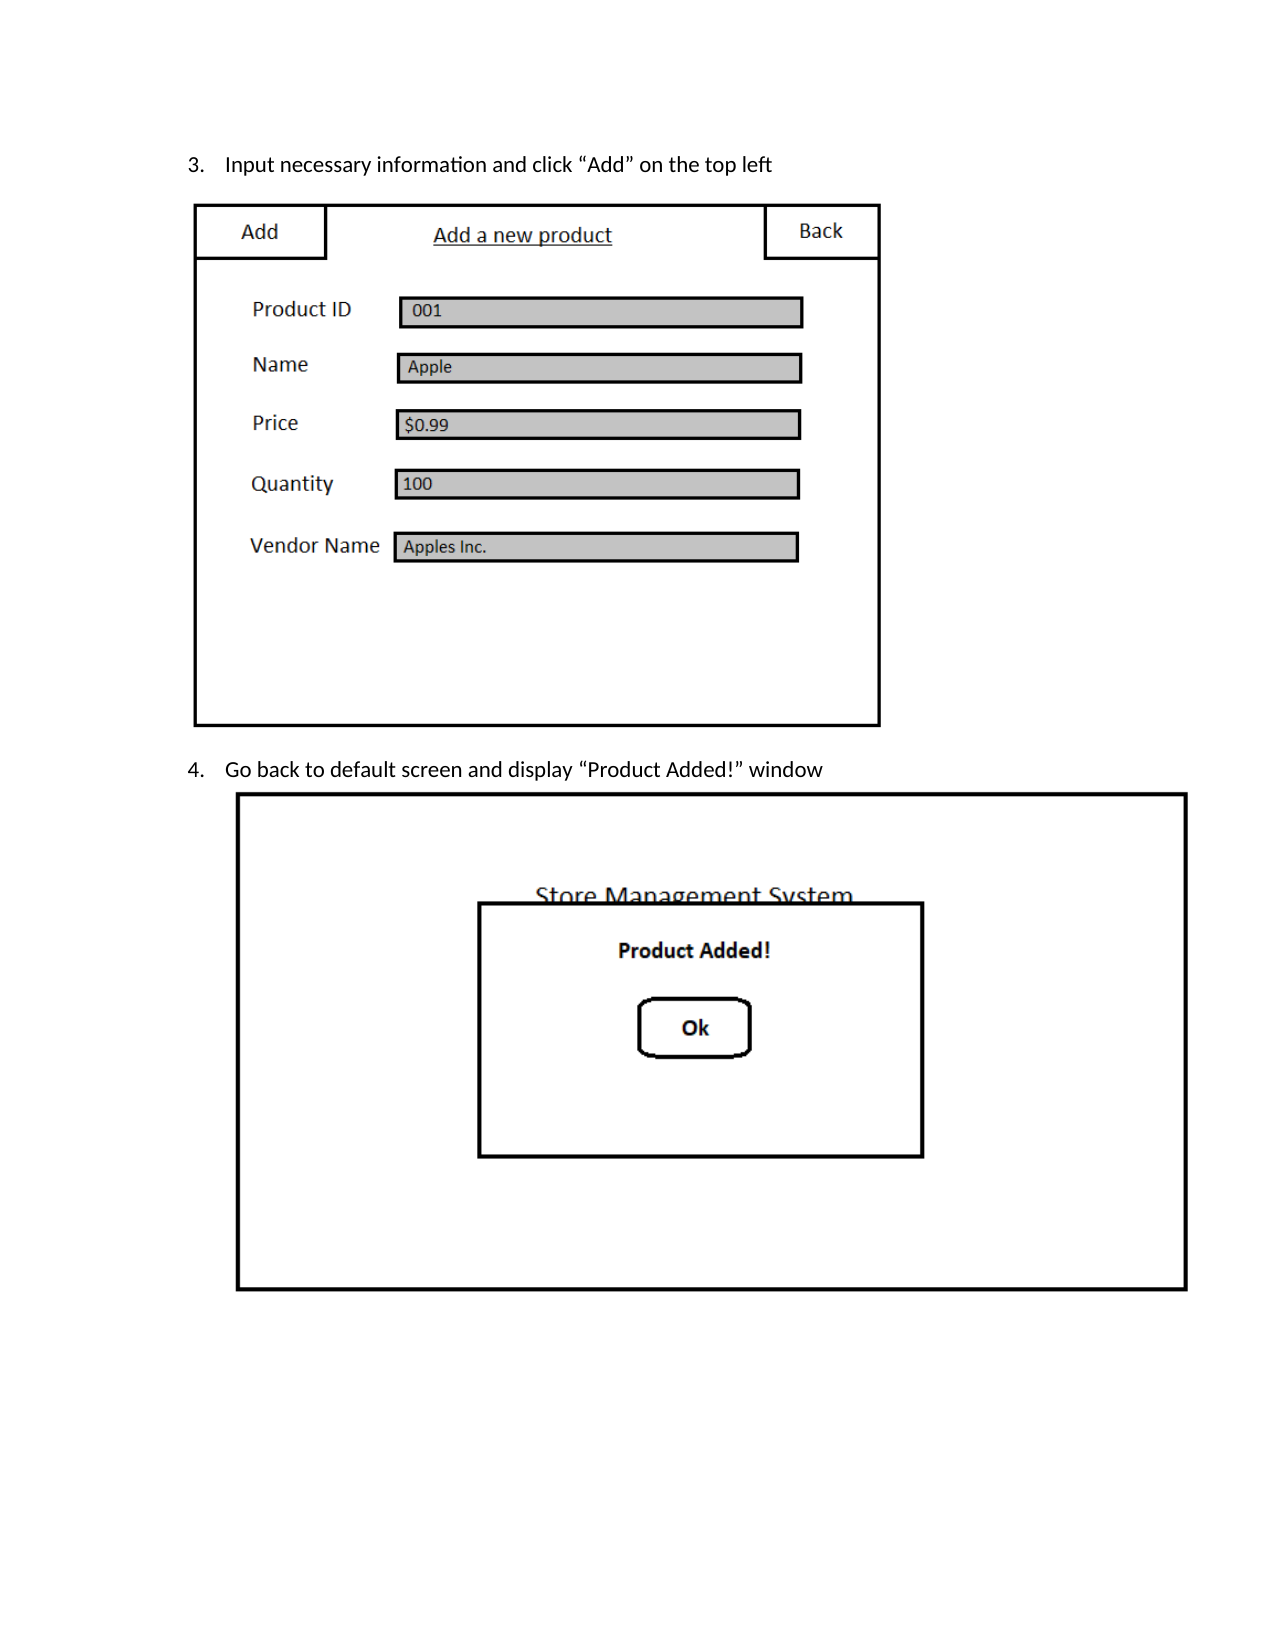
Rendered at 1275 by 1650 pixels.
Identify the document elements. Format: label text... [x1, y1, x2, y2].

list Input necessary information and click “Add” on the top left [187, 150, 1125, 178]
picture [187, 196, 893, 736]
picture [225, 785, 1199, 1304]
